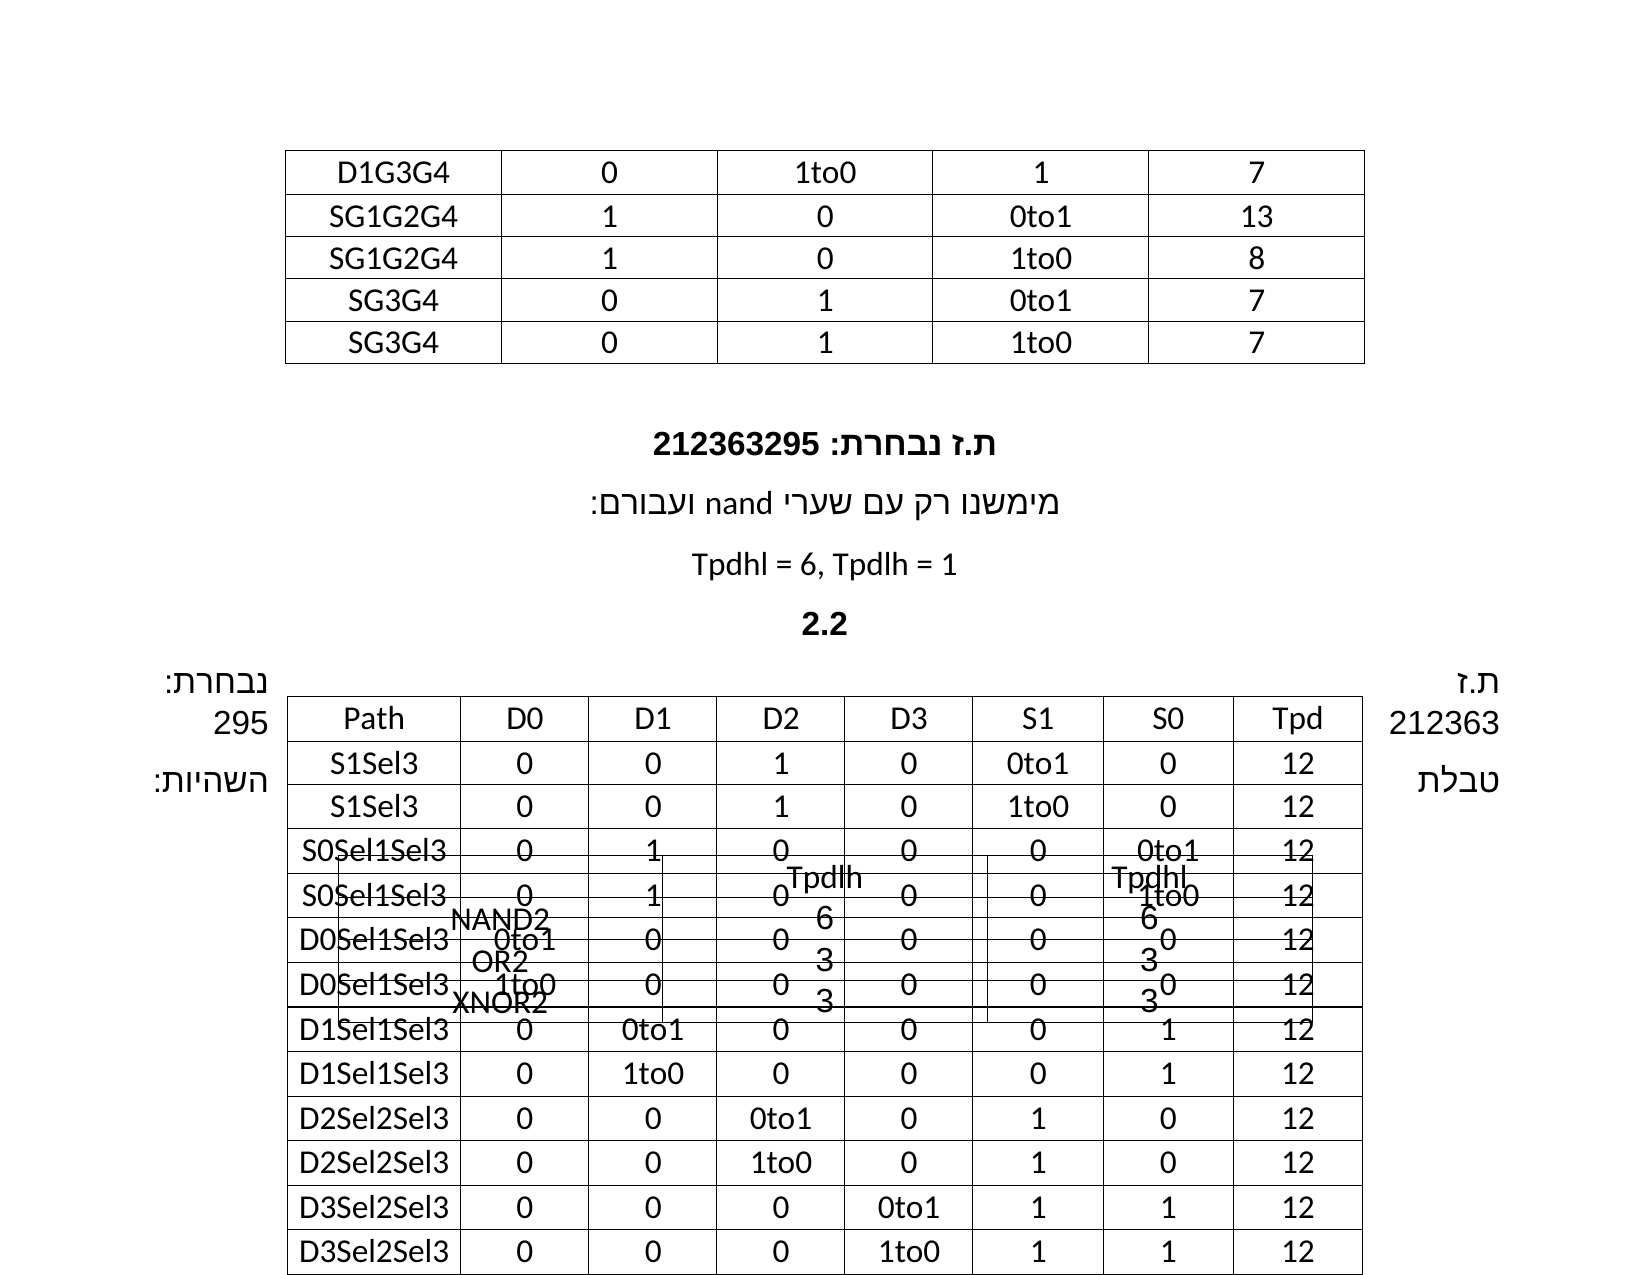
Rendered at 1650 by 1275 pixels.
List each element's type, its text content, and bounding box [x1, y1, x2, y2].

table_header S1 [973, 697, 1103, 741]
table_cell 1to0 [933, 322, 1148, 363]
table_cell 0 [1104, 918, 1233, 962]
table_cell S0Sel1Sel3 [288, 874, 460, 917]
table_cell 1 [973, 1141, 1103, 1185]
table_cell 12 [1234, 1230, 1362, 1274]
table_cell 0 [502, 151, 717, 194]
table_cell 0to1 [933, 195, 1148, 236]
table_cell 0to1 [461, 918, 588, 962]
table_cell 1to0 [933, 237, 1148, 278]
table_header S0 [1104, 697, 1233, 741]
table_cell 0 [845, 829, 972, 873]
table_cell 12 [1234, 742, 1362, 783]
table_cell SG3G4 [286, 322, 501, 363]
table_cell 0 [461, 1230, 588, 1274]
table_cell 0 [1104, 742, 1233, 783]
table_cell 0 [845, 1008, 972, 1051]
table_cell 0 [1104, 963, 1233, 1006]
table_cell 0 [589, 963, 716, 1006]
table_cell S1Sel3 [288, 742, 460, 783]
table_cell 0 [845, 1097, 972, 1140]
table_cell 0 [973, 874, 1103, 917]
table_cell 12 [1234, 1141, 1362, 1185]
table_cell 0 [845, 1141, 972, 1185]
table_cell 1to0 [973, 785, 1103, 828]
table_cell SG1G2G4 [286, 237, 501, 278]
table_cell 0 [845, 785, 972, 828]
table_cell D0Sel1Sel3 [288, 963, 460, 1006]
table_cell 1 [1104, 1230, 1233, 1274]
table_cell 1 [589, 874, 716, 917]
table_cell D0Sel1Sel3 [288, 918, 460, 962]
table_cell D3Sel2Sel3 [288, 1186, 460, 1229]
table_cell SG3G4 [286, 279, 501, 321]
table_cell 0 [1104, 1141, 1233, 1185]
text ת.ז נבחרת: 212363295 [150, 662, 1500, 742]
table_cell 7 [1149, 322, 1364, 363]
table_cell 0 [589, 918, 716, 962]
table_cell 0 [717, 829, 844, 873]
table_cell S0Sel1Sel3 [288, 829, 460, 873]
table_cell 1 [502, 195, 717, 236]
table_cell 1 [933, 151, 1148, 194]
table_cell 12 [1234, 829, 1362, 873]
table_cell 0 [1104, 1097, 1233, 1140]
table_cell 0 [502, 279, 717, 321]
table_cell 1 [718, 322, 932, 363]
table_cell 12 [1234, 1097, 1362, 1140]
table_cell 0 [461, 1141, 588, 1185]
table_cell 0to1 [973, 742, 1103, 783]
table_cell 0 [717, 1230, 844, 1274]
table_cell 1to0 [717, 1141, 844, 1185]
table_cell 0 [973, 829, 1103, 873]
table_header D1 [589, 697, 716, 741]
table_header D3 [845, 697, 972, 741]
table_cell 0to1 [933, 279, 1148, 321]
table_cell 1 [502, 237, 717, 278]
table_cell 0 [973, 963, 1103, 1006]
table_cell D2Sel2Sel3 [288, 1141, 460, 1185]
table_cell 1 [717, 785, 844, 828]
table_cell 0to1 [1104, 829, 1233, 873]
table_cell 0 [461, 1008, 588, 1051]
text Tpdhl = 6, Tpdlh = 1 [150, 543, 1500, 584]
table_cell 0 [589, 742, 716, 783]
table_cell 0 [589, 1186, 716, 1229]
table_cell 0 [717, 1052, 844, 1096]
table_cell 1 [973, 1230, 1103, 1274]
table_cell 0 [718, 237, 932, 278]
table_cell 0 [1104, 785, 1233, 828]
table_cell 12 [1234, 785, 1362, 828]
table_cell 12 [1234, 1052, 1362, 1096]
table_cell 1 [1104, 1008, 1233, 1051]
table_cell 0 [973, 918, 1103, 962]
table_cell 7 [1149, 151, 1364, 194]
table_cell 0 [717, 1186, 844, 1229]
table_cell 0to1 [589, 1008, 716, 1051]
table_cell 0to1 [717, 1097, 844, 1140]
table_cell 0 [718, 195, 932, 236]
text מימשנו רק עם שערי nand ועבורם: [150, 482, 1500, 523]
table_cell D3Sel2Sel3 [288, 1230, 460, 1274]
table_cell 0 [589, 1097, 716, 1140]
table_cell 1 [1104, 1186, 1233, 1229]
text טבלת השהיות: [1363, 761, 1500, 800]
table_header D2 [717, 697, 844, 741]
table_cell 0 [717, 874, 844, 917]
table_cell 1 [1104, 1052, 1233, 1096]
table_cell 1 [973, 1186, 1103, 1229]
table_cell 12 [1234, 874, 1362, 917]
table_cell 0 [845, 918, 972, 962]
table_cell 1to0 [718, 151, 932, 194]
table_cell D2Sel2Sel3 [288, 1097, 460, 1140]
table_cell 12 [1234, 1186, 1362, 1229]
table_cell 0 [461, 742, 588, 783]
table_cell 0 [845, 963, 972, 1006]
table_cell 1 [973, 1097, 1103, 1140]
table_cell 0 [845, 874, 972, 917]
table_cell D1Sel1Sel3 [288, 1052, 460, 1096]
table_cell 0 [461, 1186, 588, 1229]
table_cell 0 [461, 1052, 588, 1096]
table_cell 0 [845, 1052, 972, 1096]
text ת.ז נבחרת: 212363295 [150, 424, 1500, 463]
table_cell 12 [1234, 1008, 1362, 1051]
table_cell 1to0 [461, 963, 588, 1006]
table_cell 12 [1234, 963, 1362, 1006]
table_header Path [288, 697, 460, 741]
table_cell 8 [1149, 237, 1364, 278]
table_cell 0 [502, 322, 717, 363]
table_cell 0 [461, 874, 588, 917]
table_cell 0 [717, 918, 844, 962]
table_cell D1G3G4 [286, 151, 501, 194]
table_cell 12 [1234, 918, 1362, 962]
table_cell 0 [589, 1230, 716, 1274]
table_cell 0to1 [845, 1186, 972, 1229]
table_cell 0 [589, 785, 716, 828]
table_cell SG1G2G4 [286, 195, 501, 236]
table_cell 0 [461, 785, 588, 828]
table_cell 0 [589, 1141, 716, 1185]
table_cell 0 [973, 1052, 1103, 1096]
table_cell 0 [845, 742, 972, 783]
table_header D0 [461, 697, 588, 741]
table_cell 1 [589, 829, 716, 873]
table_cell 1 [717, 742, 844, 783]
table_cell 1to0 [1104, 874, 1233, 917]
table_cell 1 [718, 279, 932, 321]
text 2.2 [150, 604, 1500, 642]
table_cell 7 [1149, 279, 1364, 321]
table_cell 0 [461, 1097, 588, 1140]
table_cell D1Sel1Sel3 [288, 1008, 460, 1051]
table_cell 13 [1149, 195, 1364, 236]
text טבלת השהיות: [150, 761, 287, 800]
table_cell 0 [461, 829, 588, 873]
table_cell 1to0 [589, 1052, 716, 1096]
table_cell S1Sel3 [288, 785, 460, 828]
table_cell 1to0 [845, 1230, 972, 1274]
table_cell 0 [717, 963, 844, 1006]
table_cell 0 [973, 1008, 1103, 1051]
table_header Tpd [1234, 697, 1362, 741]
table_cell 0 [717, 1008, 844, 1051]
